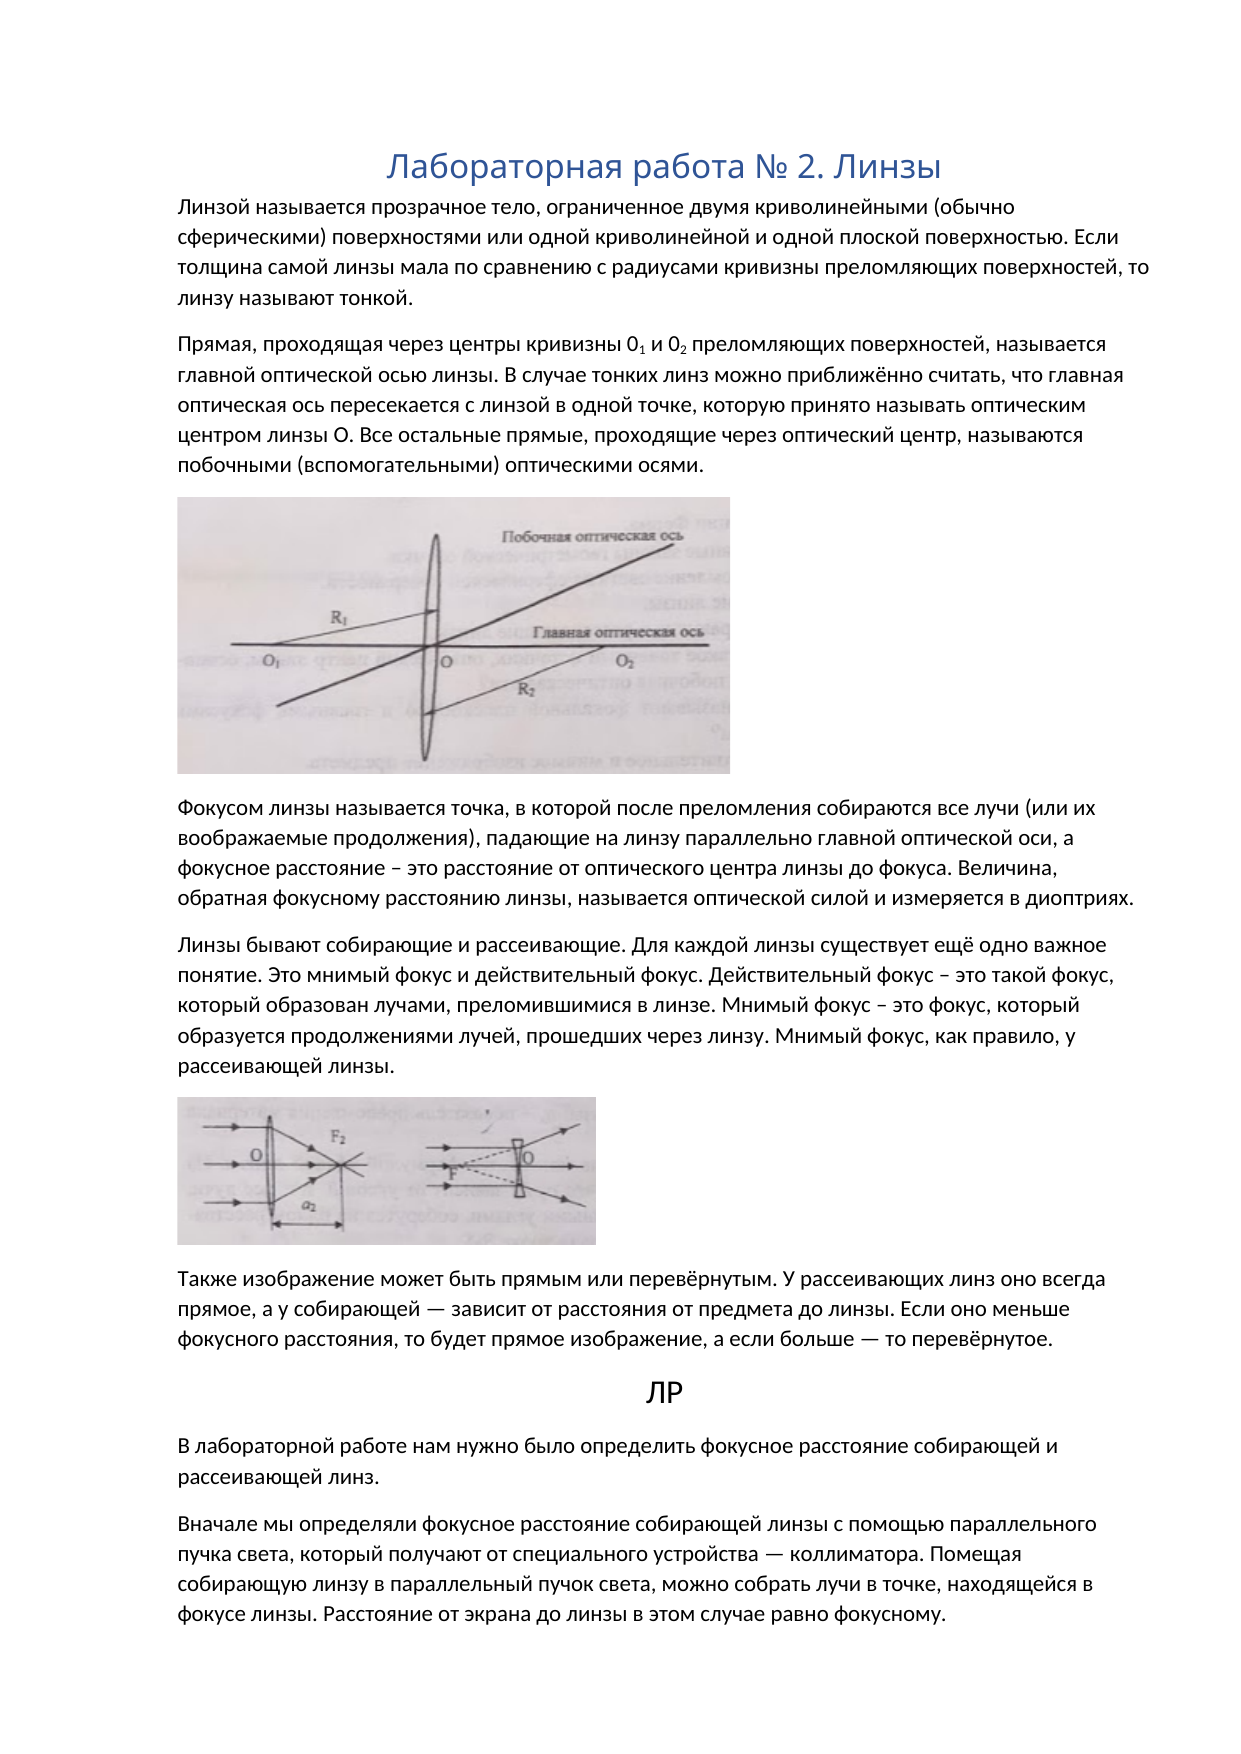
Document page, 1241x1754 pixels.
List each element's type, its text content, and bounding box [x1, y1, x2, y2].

picture [177, 1097, 596, 1245]
text Вначале мы определяли фокусное расстояние собирающей линзы с помощью параллельного пучка света, который получают от специального устройства — коллиматора. Помещая собирающую линзу в параллельный пучок света, можно собрать лучи в точке, находящейся в фокусе линзы. Расстояние от экрана до линзы в этом случае равно фокусному. [177, 1509, 1152, 1627]
text Линзы бывают собирающие и рассеивающие. Для каждой линзы существует ещё одно важное понятие. Это мнимый фокус и действительный фокус. Действительный фокус – это такой фокус, который образован лучами, преломившимися в линзе. Мнимый фокус – это фокус, который образуется продолжениями лучей, прошедших через линзу. Мнимый фокус, как правило, у рассеивающей линзы. [177, 930, 1152, 1079]
text В лабораторной работе нам нужно было определить фокусное расстояние собирающей и рассеивающей линз. [177, 1432, 1152, 1490]
text ЛР [177, 1371, 1152, 1412]
text Прямая, проходящая через центры кривизны 01 и 02 преломляющих поверхностей, называется главной оптической осью линзы. В случае тонких линз можно приближённо считать, что главная оптическая ось пересекается с линзой в одной точке, которую принято называть оптическим центром линзы О. Все остальные прямые, проходящие через оптический центр, называются побочными (вспомогательными) оптическими осями. [177, 329, 1152, 478]
text Линзой называется прозрачное тело, ограниченное двумя криволинейными (обычно сферическими) поверхностями или одной криволинейной и одной плоской поверхностью. Если толщина самой линзы мала по сравнению с радиусами кривизны преломляющих поверхностей, то линзу называют тонкой. [177, 192, 1152, 311]
subtitle Лабораторная работа № 2. Линзы [177, 143, 1152, 188]
text Также изображение может быть прямым или перевёрнутым. У рассеивающих линз оно всегда прямое, а у собирающей — зависит от расстояния от предмета до линзы. Если оно меньше фокусного расстояния, то будет прямое изображение, а если больше — то перевёрнутое. [177, 1264, 1152, 1352]
text Фокусом линзы называется точка, в которой после преломления собираются все лучи (или их воображаемые продолжения), падающие на линзу параллельно главной оптической оси, а фокусное расстояние – это расстояние от оптического центра линзы до фокуса. Величина, обратная фокусному расстоянию линзы, называется оптической силой и измеряется в диоптриях. [177, 793, 1152, 911]
picture [177, 497, 731, 774]
